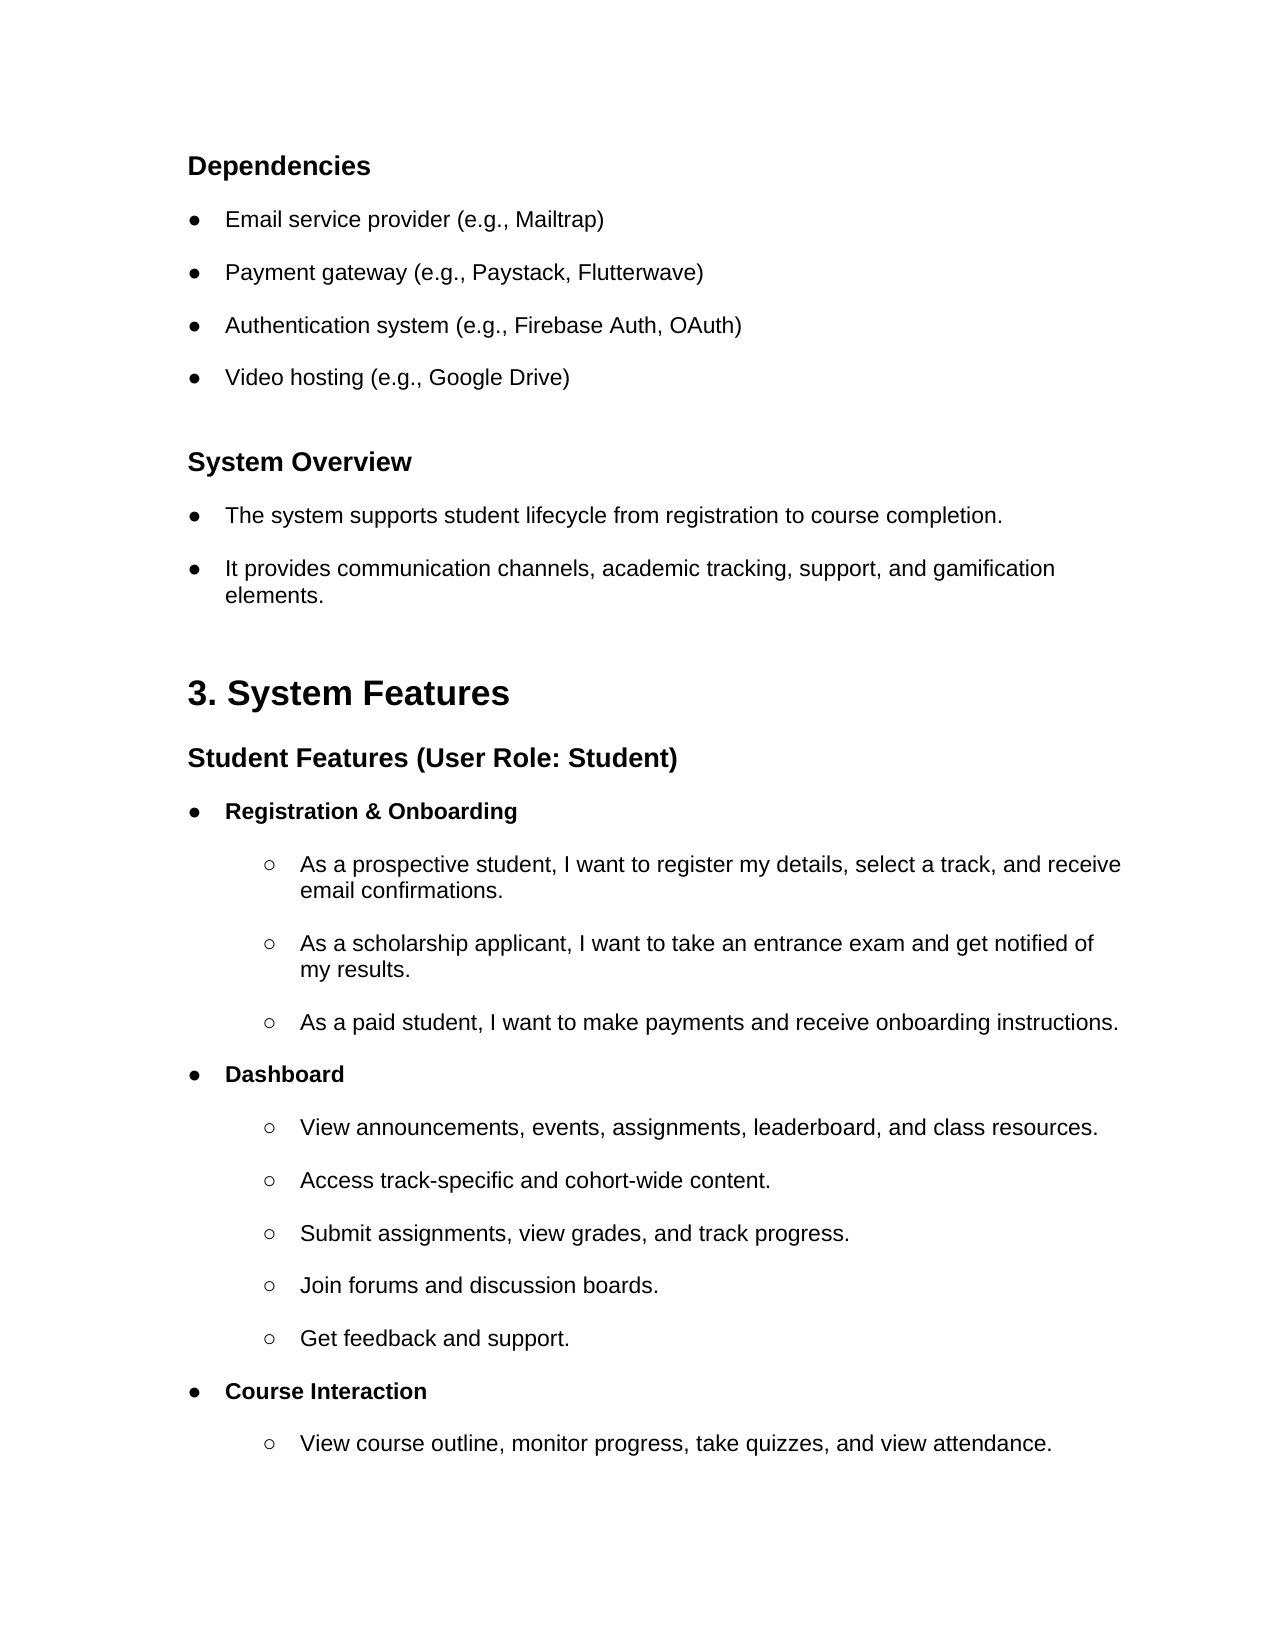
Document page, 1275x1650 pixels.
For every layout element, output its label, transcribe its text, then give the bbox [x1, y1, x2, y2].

subtitle Student Features (User Role: Student) [187, 742, 1125, 773]
list Get feedback and support. [262, 1325, 1125, 1378]
subtitle 3. System Features [187, 672, 1125, 712]
list View announcements, events, assignments, leaderboard, and class resources. [262, 1114, 1125, 1167]
subtitle Dependencies [187, 150, 1125, 181]
list As a prospective student, I want to register my details, select a track, and receive email confirmations. [262, 851, 1125, 930]
list Registration & Onboarding [187, 798, 1125, 851]
list Video hosting (e.g., Google Drive) [187, 364, 1125, 417]
list Email service provider (e.g., Mailtrap) [187, 206, 1125, 259]
list As a paid student, I want to make payments and receive onboarding instructions. [262, 1009, 1125, 1061]
list The system supports student lifecycle from registration to course completion. [187, 502, 1125, 555]
list Authentication system (e.g., Firebase Auth, OAuth) [187, 312, 1125, 364]
list Payment gateway (e.g., Paystack, Flutterwave) [187, 259, 1125, 312]
list It provides communication channels, academic tracking, support, and gamification elements. [187, 555, 1125, 634]
list Access track-specific and cohort-wide content. [262, 1167, 1125, 1219]
list View course outline, monitor progress, take quizzes, and view attendance. [262, 1430, 1125, 1483]
list Submit assignments, view grades, and track progress. [262, 1219, 1125, 1272]
list Course Interaction [187, 1378, 1125, 1430]
list Join forums and discussion boards. [262, 1272, 1125, 1325]
list Dashboard [187, 1061, 1125, 1114]
list As a scholarship applicant, I want to take an entrance exam and get notified of my results. [262, 930, 1125, 1009]
subtitle System Overview [187, 446, 1125, 477]
